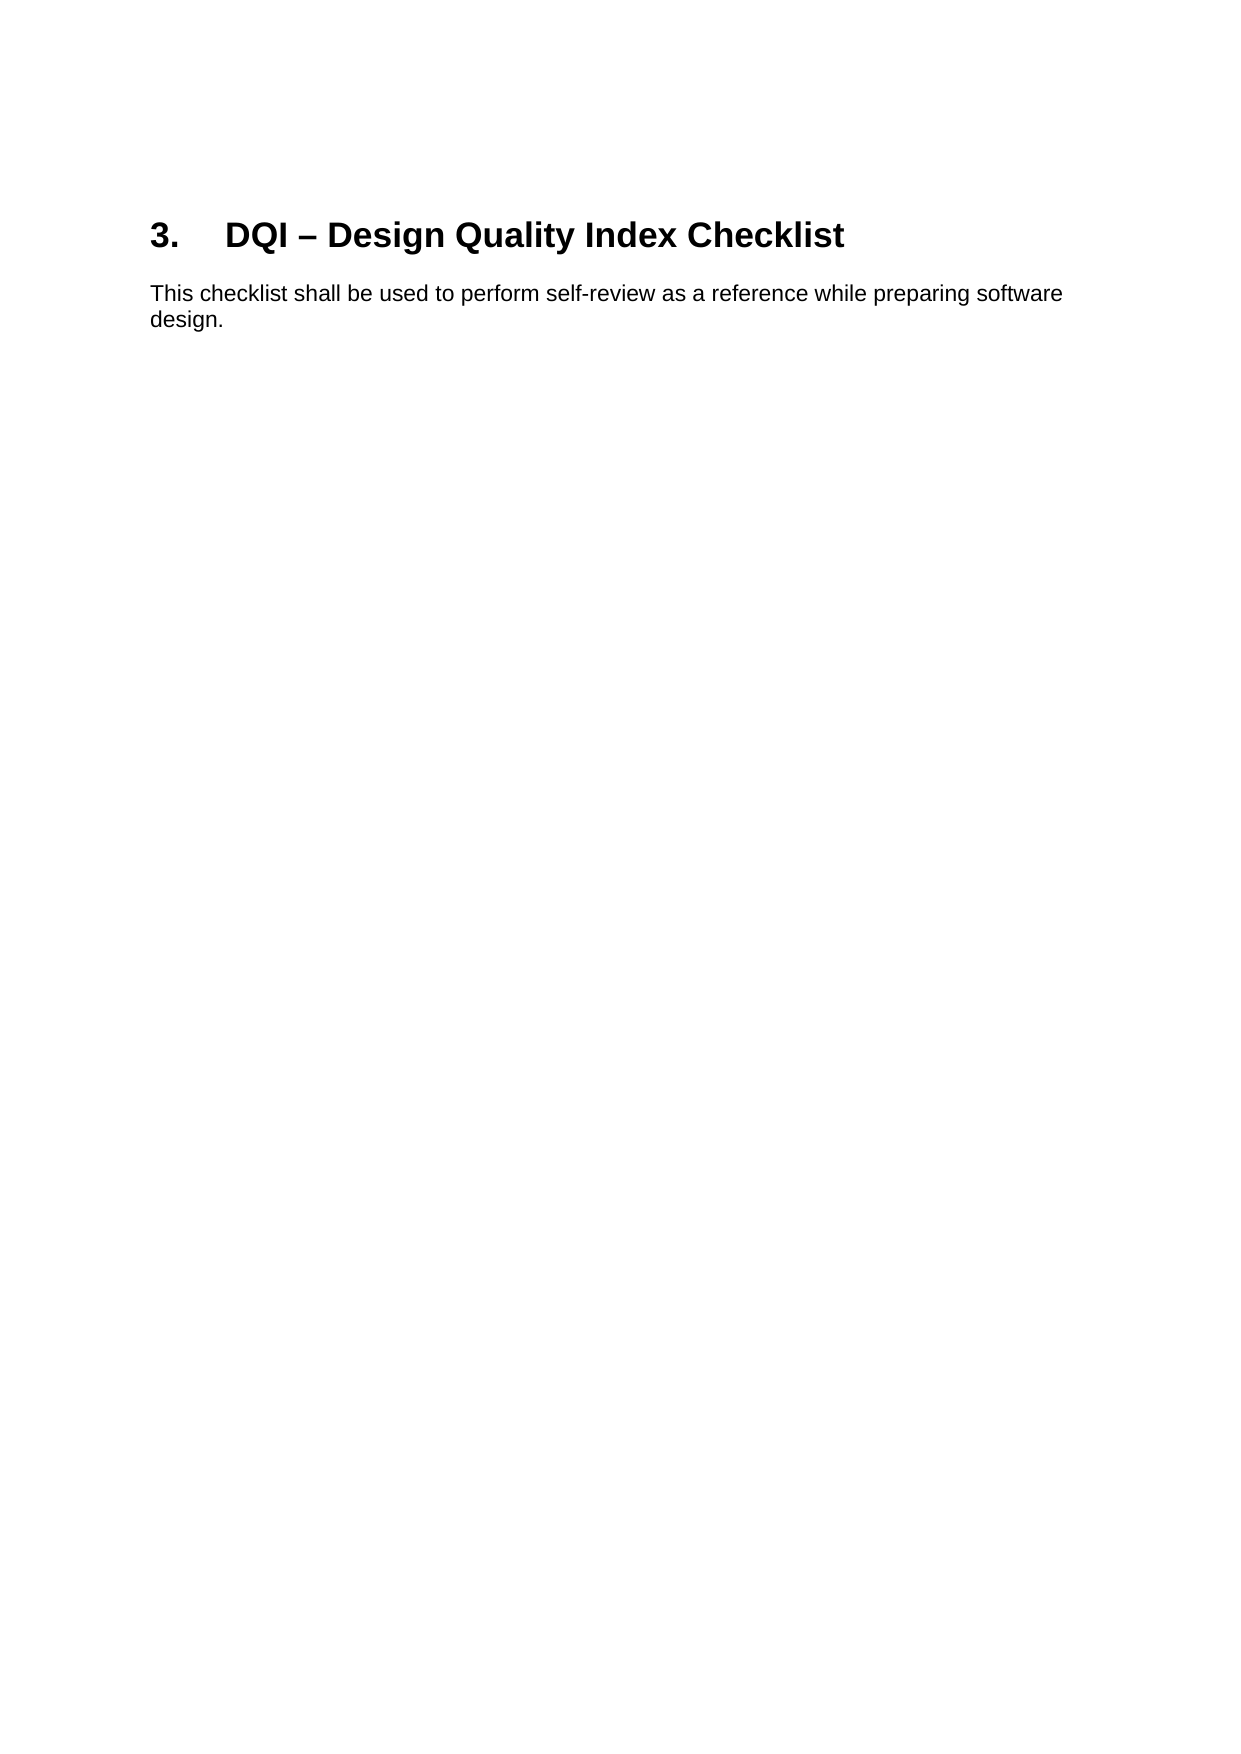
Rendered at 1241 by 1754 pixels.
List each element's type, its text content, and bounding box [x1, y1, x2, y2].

subtitle 3. DQI – Design Quality Index Checklist [150, 214, 1090, 254]
text This checklist shall be used to perform self-review as a reference while preparing software design. [150, 279, 1090, 332]
